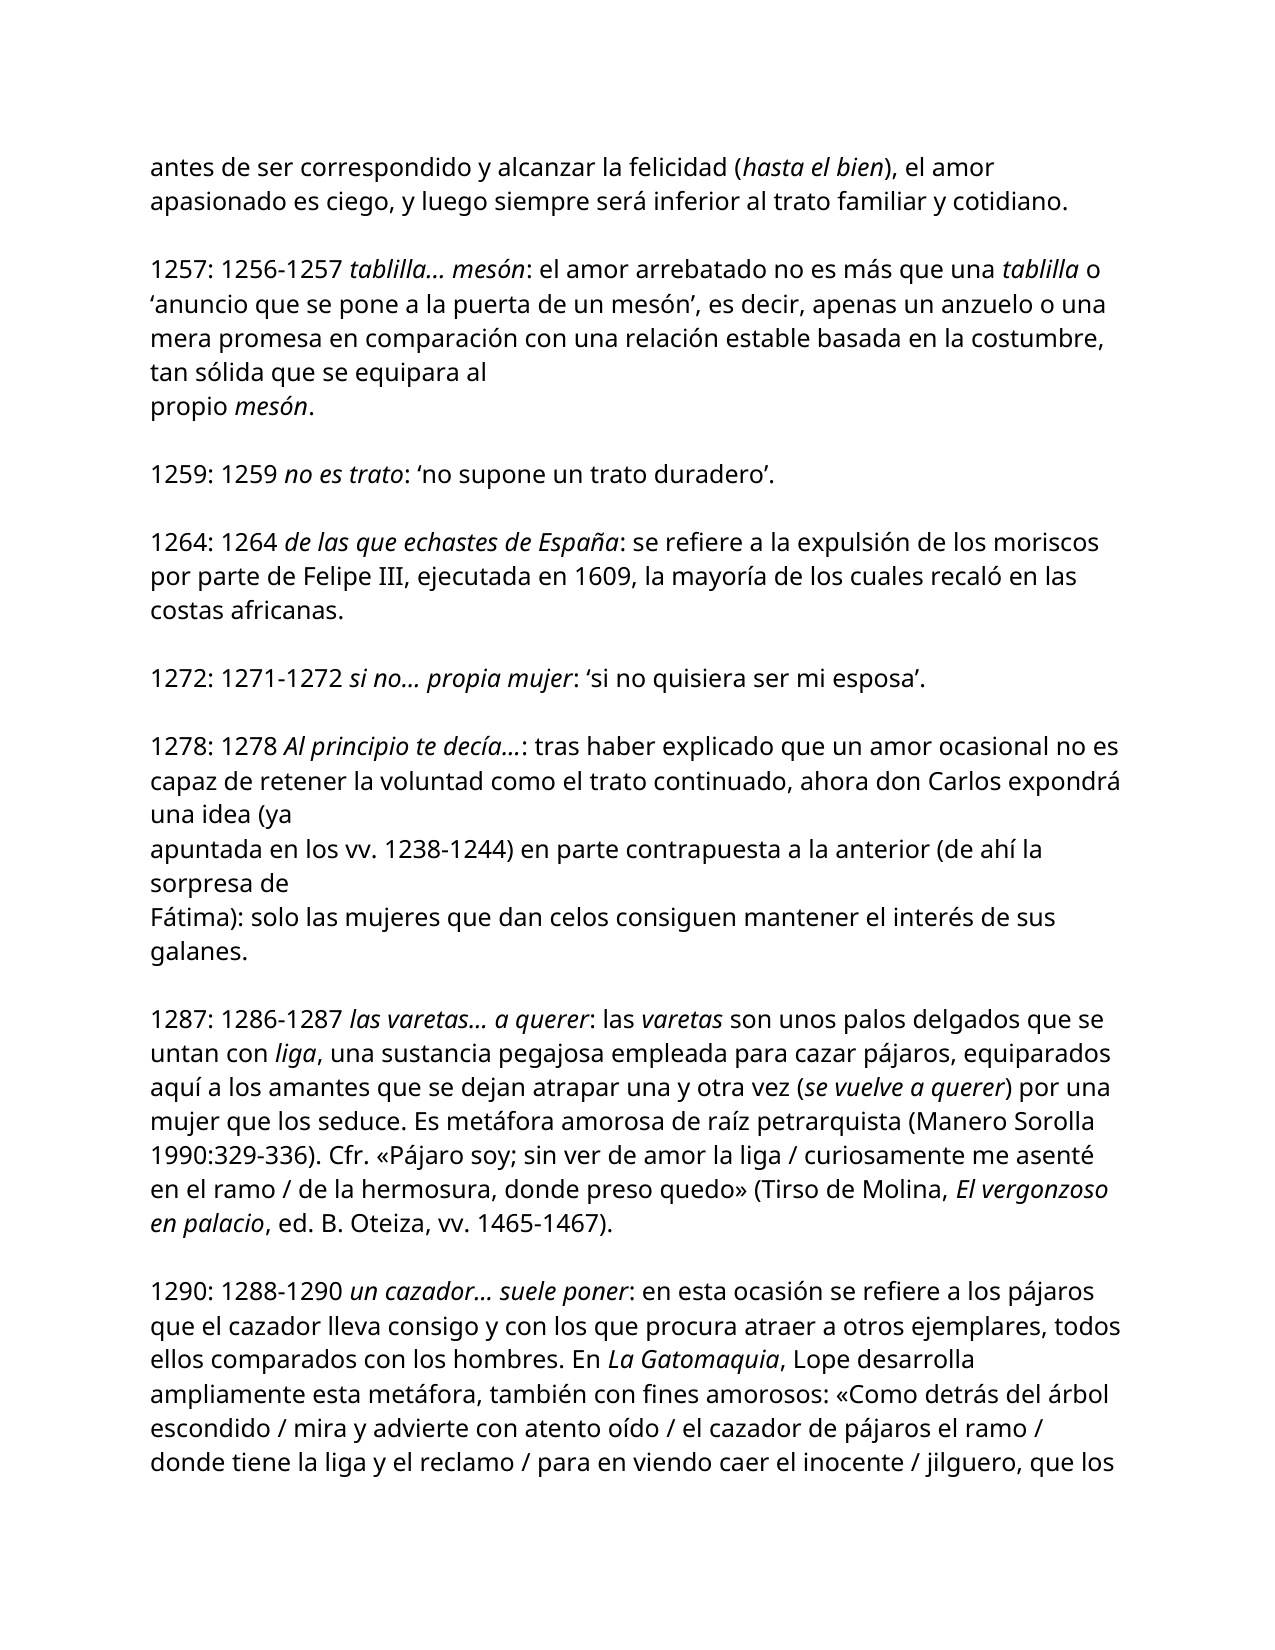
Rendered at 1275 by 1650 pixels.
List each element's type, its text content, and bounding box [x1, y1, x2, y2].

text 1264: 1264 de las que echastes de España: se refiere a la expulsión de los moriscos por parte de Felipe III, ejecutada en 1609, la mayoría de los cuales recaló en las costas africanas. [150, 525, 1125, 627]
text 1272: 1271-1272 si no... propia mujer: ‘si no quisiera ser mi esposa’. [150, 661, 1125, 695]
text 1278: 1278 Al principio te decía...: tras haber explicado que un amor ocasional no es capaz de retener la voluntad como el trato continuado, ahora don Carlos expondrá una idea (ya [150, 729, 1125, 831]
text 1287: 1286-1287 las varetas... a querer: las varetas son unos palos delgados que se untan con liga, una sustancia pegajosa empleada para cazar pájaros, equiparados aquí a los amantes que se dejan atrapar una y otra vez (se vuelve a querer) por una mujer que los seduce. Es metáfora amorosa de raíz petrarquista (Manero Sorolla 1990:329-336). Cfr. «Pájaro soy; sin ver de amor la liga / curiosamente me asenté en el ramo / de la hermosura, donde preso quedo» (Tirso de Molina, El vergonzoso en palacio, ed. B. Oteiza, vv. 1465-1467). [150, 1002, 1125, 1240]
text 1259: 1259 no es trato: ‘no supone un trato duradero’. [150, 457, 1125, 491]
text Fátima): solo las mujeres que dan celos consiguen mantener el interés de sus galanes. [150, 899, 1125, 967]
text propio mesón. [150, 388, 1125, 422]
text 1257: 1256-1257 tablilla... mesón: el amor arrebatado no es más que una tablilla o ‘anuncio que se pone a la puerta de un mesón’, es decir, apenas un anzuelo o una mera promesa en comparación con una relación estable basada en la costumbre, tan sólida que se equipara al [150, 252, 1125, 388]
text apuntada en los vv. 1238-1244) en parte contrapuesta a la anterior (de ahí la sorpresa de [150, 831, 1125, 899]
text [150, 1274, 1125, 1478]
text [150, 150, 1125, 218]
